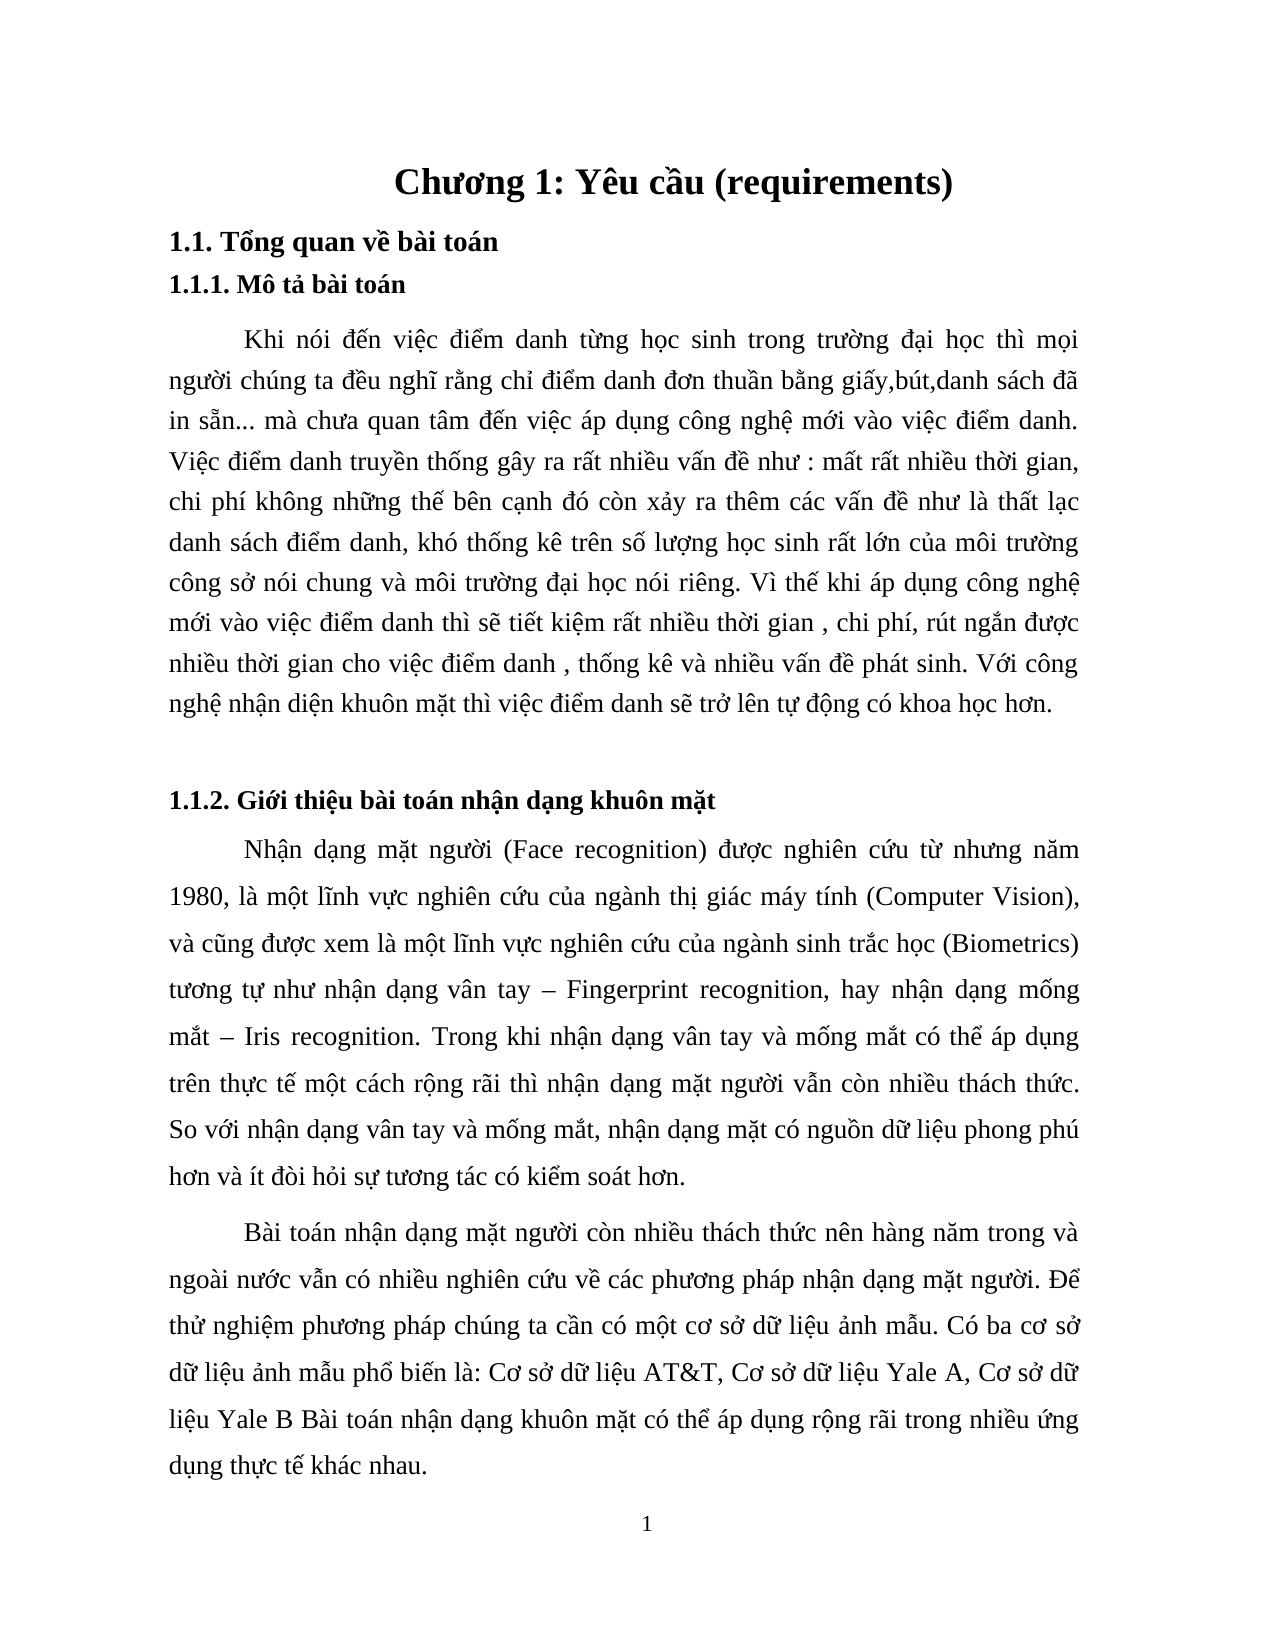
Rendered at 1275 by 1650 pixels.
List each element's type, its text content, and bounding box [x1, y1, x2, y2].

text Khi nói đến việc điểm danh từng học sinh trong trường đại học thì mọi người chúng ta đều nghĩ rằng chỉ điểm danh đơn thuần bằng giấy,bút,danh sách đã in sẵn... mà chưa quan tâm đến việc áp dụng công nghệ mới vào việc điểm danh. Việc điểm danh truyền thống gây ra rất nhiều vấn đề như : mất rất nhiều thời gian, chi phí không những thế bên cạnh đó còn xảy ra thêm các vấn đề như là thất lạc danh sách điểm danh, khó thống kê trên số lượng học sinh rất lớn của môi trường công sở nói chung và môi trường đại học nói riêng. Vì thế khi áp dụng công nghệ mới vào việc điểm danh thì sẽ tiết kiệm rất nhiều thời gian , chi phí, rút ngắn được nhiều thời gian cho việc điểm danh , thống kê và nhiều vấn đề phát sinh. Với công nghệ nhận diện khuôn mặt thì việc điểm danh sẽ trở lên tự động có khoa học hơn. [169, 324, 1080, 718]
text Nhận dạng mặt người (Face recognition) được nghiên cứu từ nhưng năm 1980, là một lĩnh vực nghiên cứu của ngành thị giác máy tính (Computer Vision), và cũng được xem là một lĩnh vực nghiên cứu của ngành sinh trắc học (Biometrics) tương tự như nhận dạng vân tay – Fingerprint recognition, hay nhận dạng mống mắt – Iris recognition. Trong khi nhận dạng vân tay và mống mắt có thể áp dụng trên thực tế một cách rộng rãi thì nhận dạng mặt người vẫn còn nhiều thách thức. So với nhận dạng vân tay và mống mắt, nhận dạng mặt có nguồn dữ liệu phong phú hơn và ít đòi hỏi sự tương tác có kiểm soát hơn. [169, 833, 1080, 1191]
text Bài toán nhận dạng mặt người còn nhiều thách thức nên hàng năm trong và ngoài nước vẫn có nhiều nghiên cứu về các phương pháp nhận dạng mặt người. Để thử nghiệm phương pháp chúng ta cần có một cơ sở dữ liệu ảnh mẫu. Có ba cơ sở dữ liệu ảnh mẫu phổ biến là: Cơ sở dữ liệu AT&T, Cơ sở dữ liệu Yale A, Cơ sở dữ liệu Yale B Bài toán nhận dạng khuôn mặt có thể áp dụng rộng rãi trong nhiều ứng dụng thực tế khác nhau. [169, 1216, 1080, 1481]
subtitle Chương 1: Yêu cầu (requirements) [319, 159, 972, 203]
subtitle 1.1.2. Giới thiệu bài toán nhận dạng khuôn mặt [169, 784, 1125, 815]
subtitle 1.1.1. Mô tả bài toán [169, 268, 1125, 299]
subtitle 1.1. Tổng quan về bài toán [169, 224, 1125, 258]
